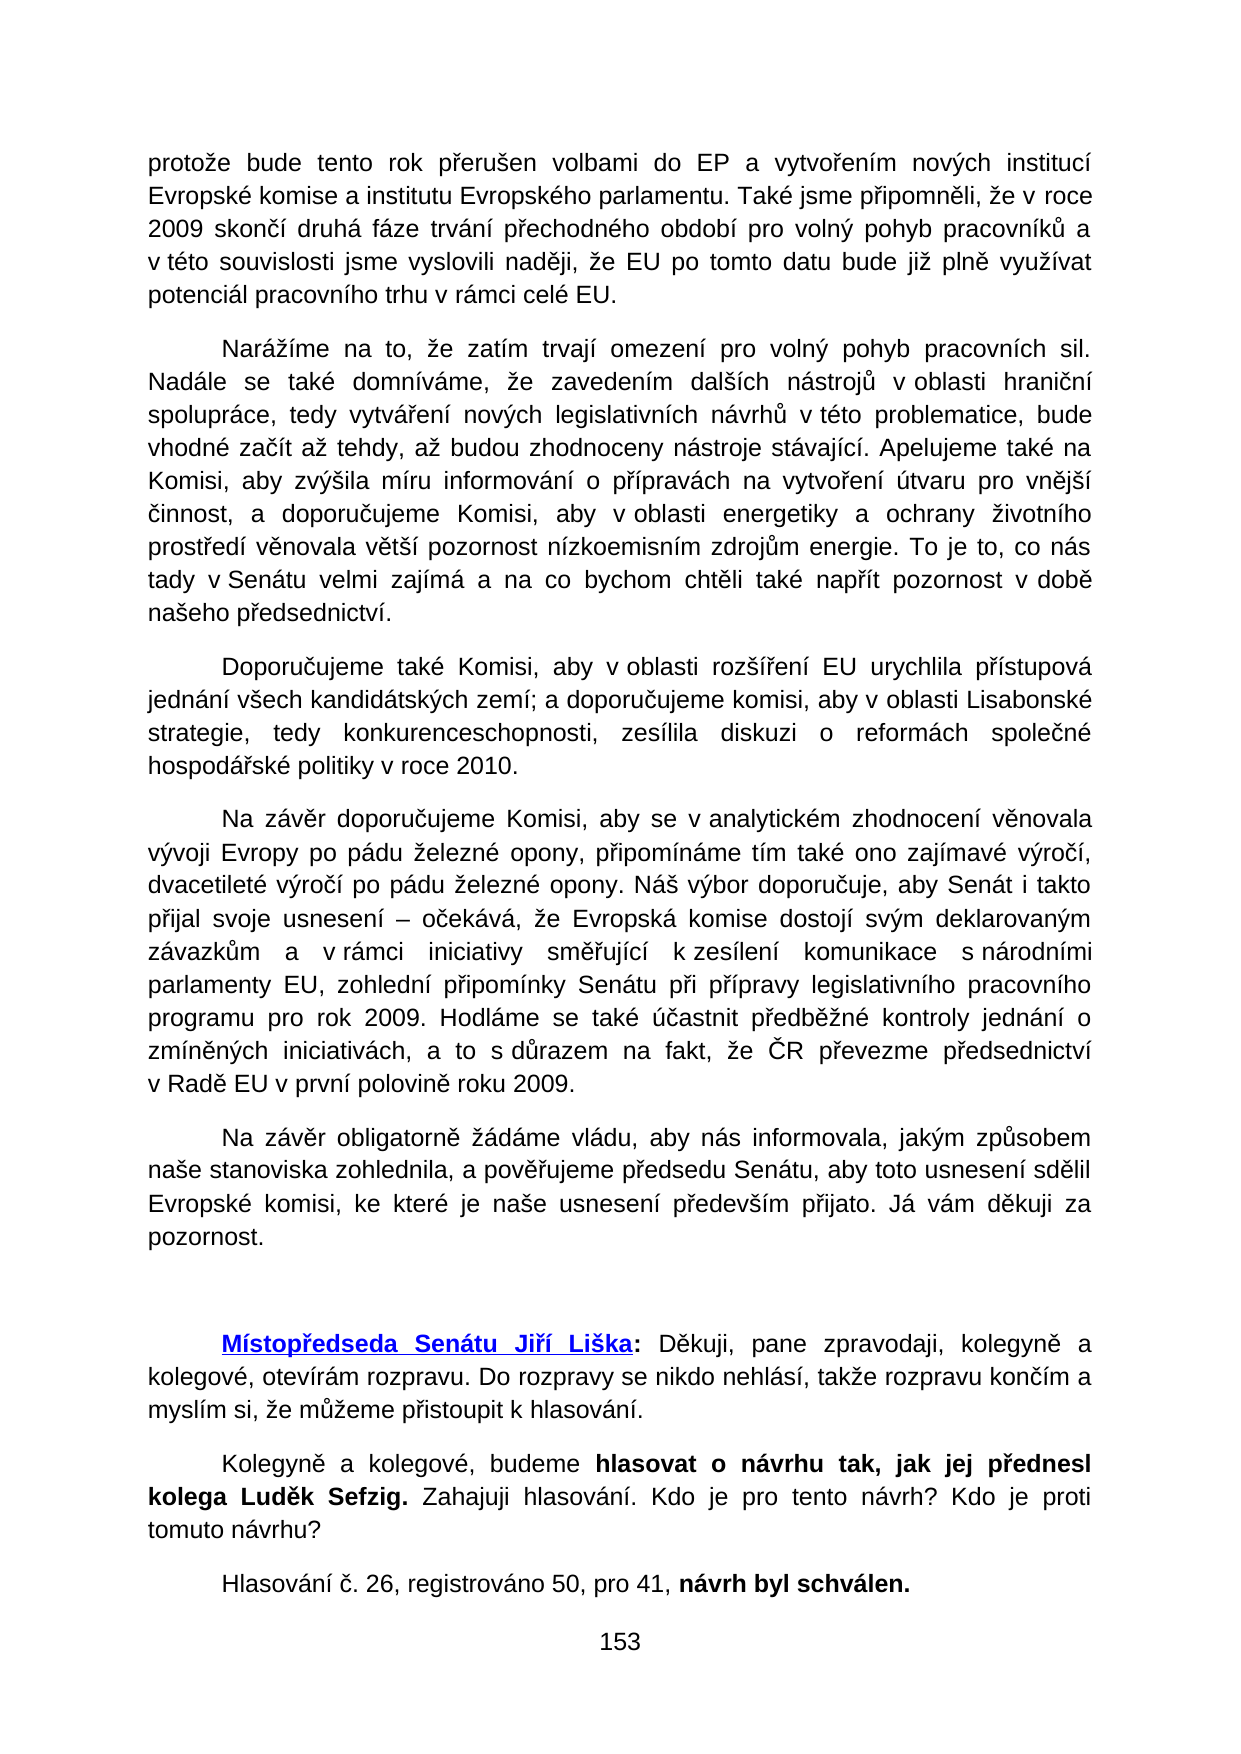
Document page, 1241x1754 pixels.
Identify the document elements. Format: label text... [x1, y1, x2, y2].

text Hlasování č. 26, registrováno 50, pro 41, návrh byl schválen. [148, 1569, 1093, 1598]
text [148, 148, 1093, 308]
text Narážíme na to, že zatím trvají omezení pro volný pohyb pracovních sil. Nadále se také domníváme, že zavedením dalších nástrojů v oblasti hraniční spolupráce, tedy vytváření nových legislativních návrhů v této problematice, bude vhodné začít až tehdy, až budou zhodnoceny nástroje stávající. Apelujeme také na Komisi, aby zvýšila míru informování o přípravách na vytvoření útvaru pro vnější činnost, a doporučujeme Komisi, aby v oblasti energetiky a ochrany životního prostředí věnovala větší pozornost nízkoemisním zdrojům energie. To je to, co nás tady v Senátu velmi zajímá a na co bychom chtěli také napřít pozornost v době našeho předsednictví. [148, 333, 1093, 626]
text Kolegyně a kolegové, budeme hlasovat o návrhu tak, jak jej přednesl kolega Luděk Sefzig. Zahajuji hlasování. Kdo je pro tento návrh? Kdo je proti tomuto návrhu? [148, 1449, 1093, 1544]
text Na závěr obligatorně žádáme vládu, aby nás informovala, jakým způsobem naše stanoviska zohlednila, a pověřujeme předsedu Senátu, aby toto usnesení sdělil Evropské komisi, ke které je naše usnesení především přijato. Já vám děkuji za pozornost. [148, 1122, 1093, 1250]
text Místopředseda Senátu Jiří Liška: Děkuji, pane zpravodaji, kolegyně a kolegové, otevírám rozpravu. Do rozpravy se nikdo nehlásí, takže rozpravu končím a myslím si, že můžeme přistoupit k hlasování. [148, 1329, 1093, 1424]
text Doporučujeme také Komisi, aby v oblasti rozšíření EU urychlila přístupová jednání všech kandidátských zemí; a doporučujeme komisi, aby v oblasti Lisabonské strategie, tedy konkurenceschopnosti, zesílila diskuzi o reformách společné hospodářské politiky v roce 2010. [148, 652, 1093, 779]
text Na závěr doporučujeme Komisi, aby se v analytickém zhodnocení věnovala vývoji Evropy po pádu železné opony, připomínáme tím také ono zajímavé výročí, dvacetileté výročí po pádu železné opony. Náš výbor doporučuje, aby Senát i takto přijal svoje usnesení – očekává, že Evropská komise dostojí svým deklarovaným závazkům a v rámci iniciativy směřující k zesílení komunikace s národními parlamenty EU, zohlední připomínky Senátu při přípravy legislativního pracovního programu pro rok 2009. Hodláme se také účastnit předběžné kontroly jednání o zmíněných iniciativách, a to s důrazem na fakt, že ČR převezme předsednictví v Radě EU v první polovině roku 2009. [148, 804, 1093, 1097]
